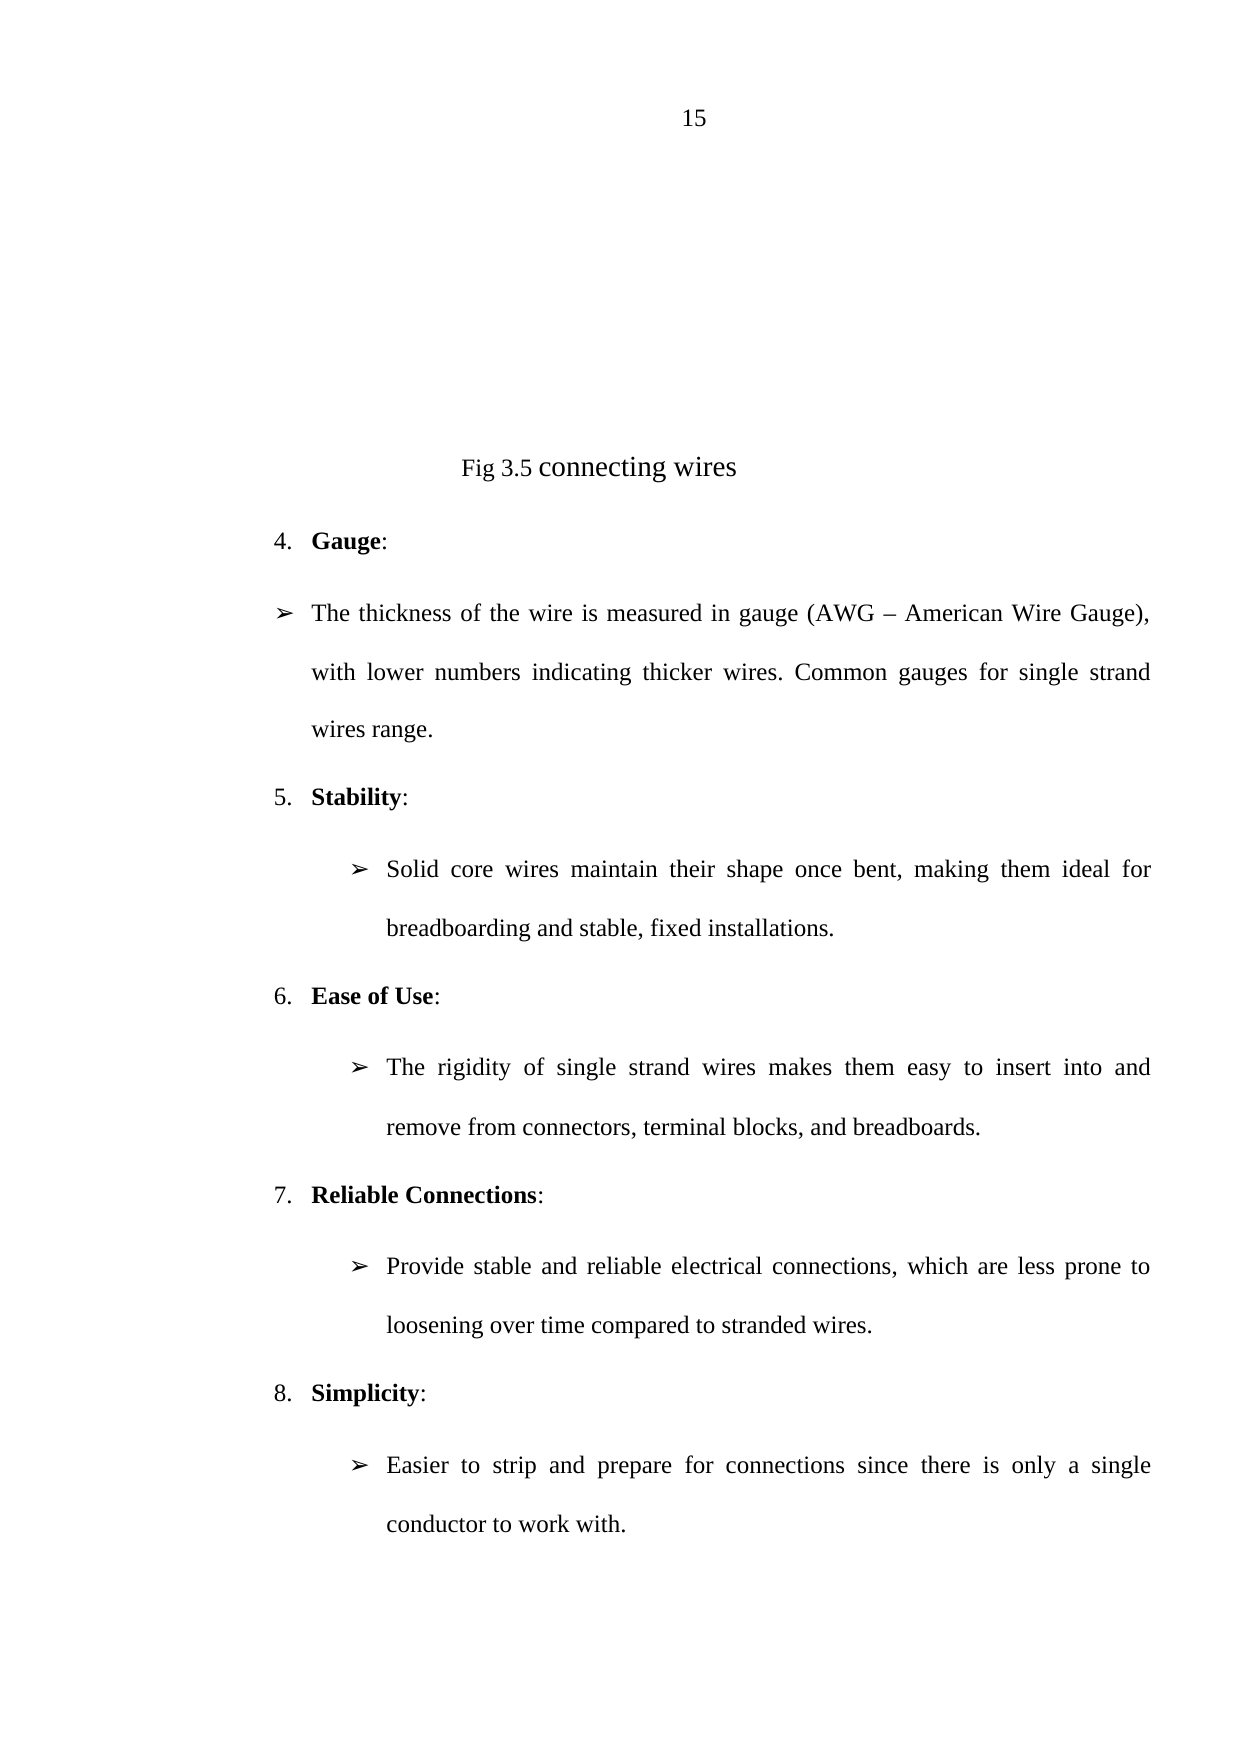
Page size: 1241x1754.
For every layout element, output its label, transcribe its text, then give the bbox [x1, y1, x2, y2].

list The rigidity of single strand wires makes them easy to insert into and remove from connectors, terminal blocks, and breadboards. [349, 1049, 1152, 1141]
list Stability: [274, 782, 1152, 811]
list Reliable Connections: [274, 1180, 1152, 1208]
list Ease of Use: [274, 981, 1152, 1010]
list Gauge: [274, 526, 1152, 555]
text Fig 3.5 connecting wires [461, 449, 1152, 482]
list Provide stable and reliable electrical connections, which are less prone to loosening over time compared to stranded wires. [349, 1248, 1152, 1339]
list Solid core wires maintain their shape once bent, making them ideal for breadboarding and stable, fixed installations. [349, 850, 1152, 942]
list Easier to strip and prepare for connections since there is only a single conductor to work with. [349, 1446, 1152, 1538]
list Simplicity: [274, 1378, 1152, 1407]
list The thickness of the wire is measured in gauge (AWG – American Wire Gauge), with lower numbers indicating thicker wires. Common gauges for single strand wires range. [274, 594, 1152, 743]
